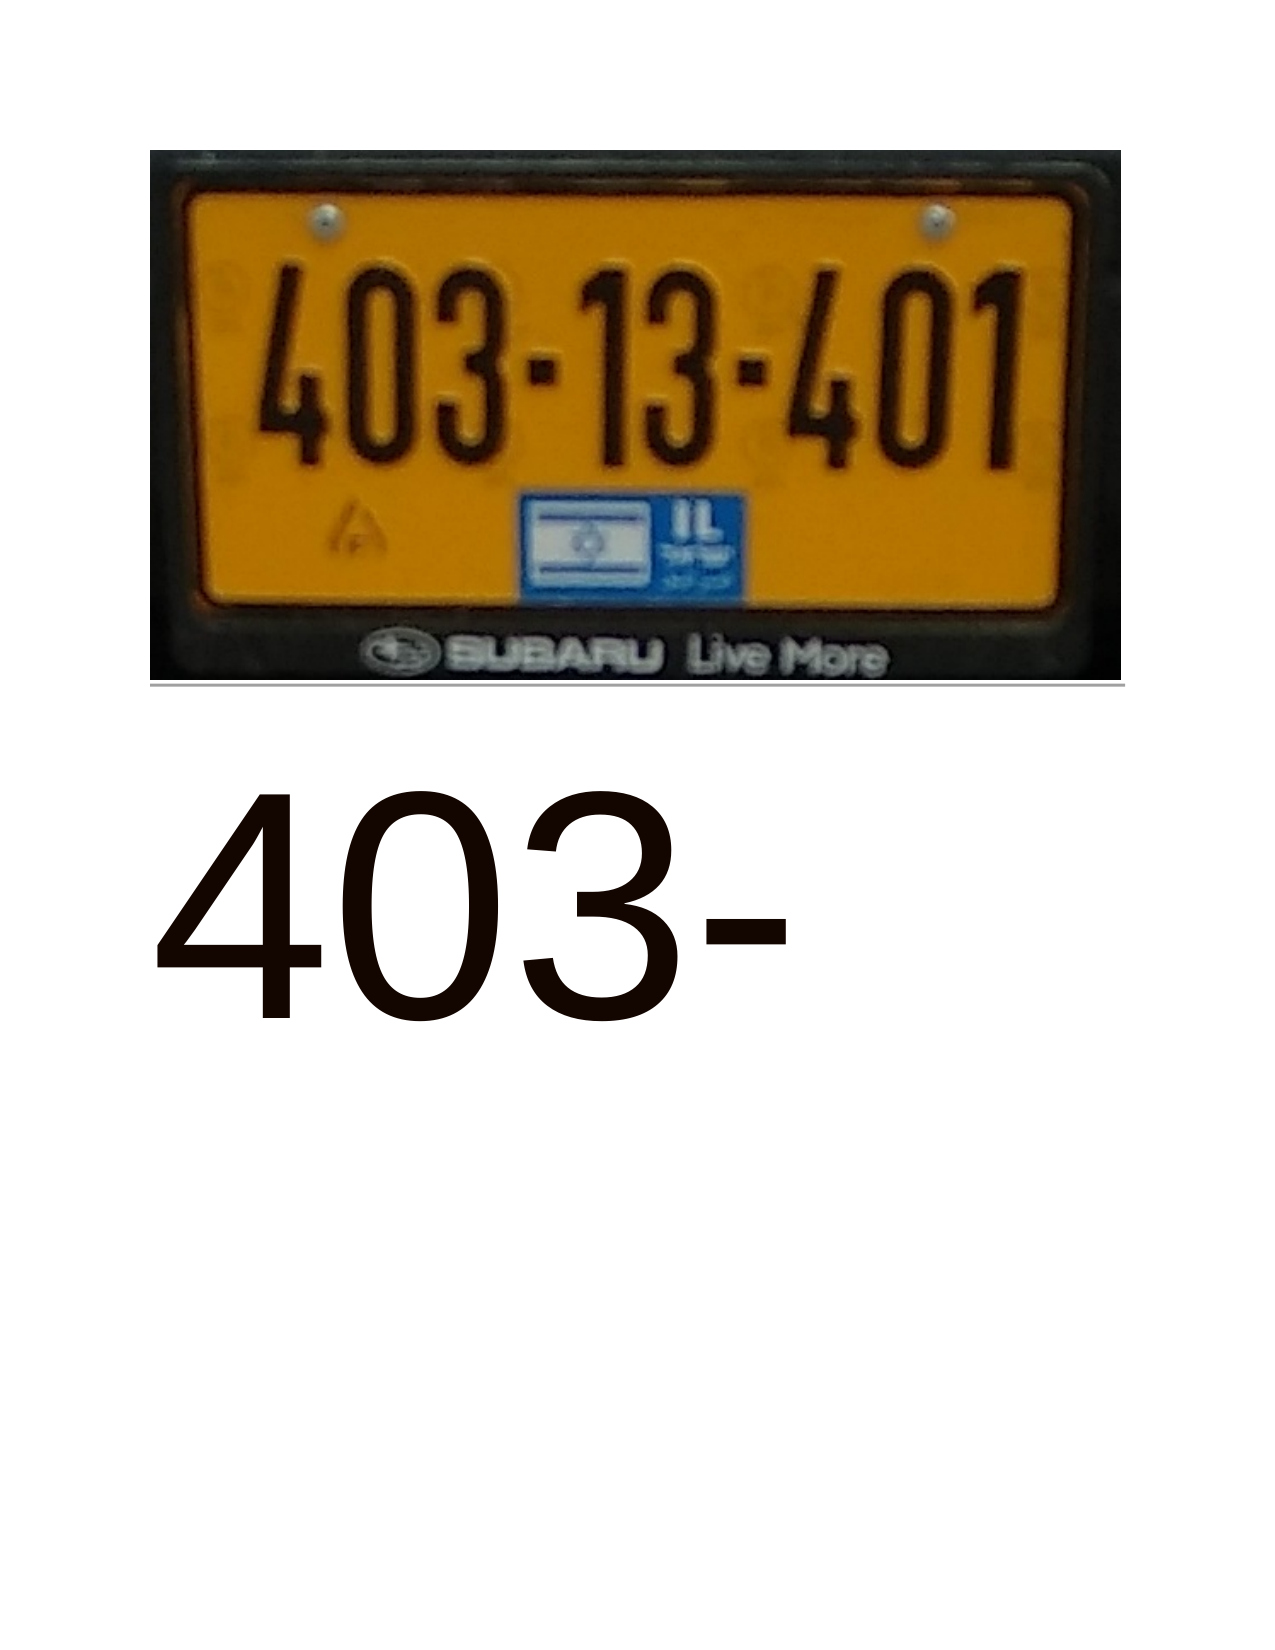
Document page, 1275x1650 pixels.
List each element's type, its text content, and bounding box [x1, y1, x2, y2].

text 403-13-401 [150, 714, 1125, 1087]
picture [150, 150, 1121, 680]
